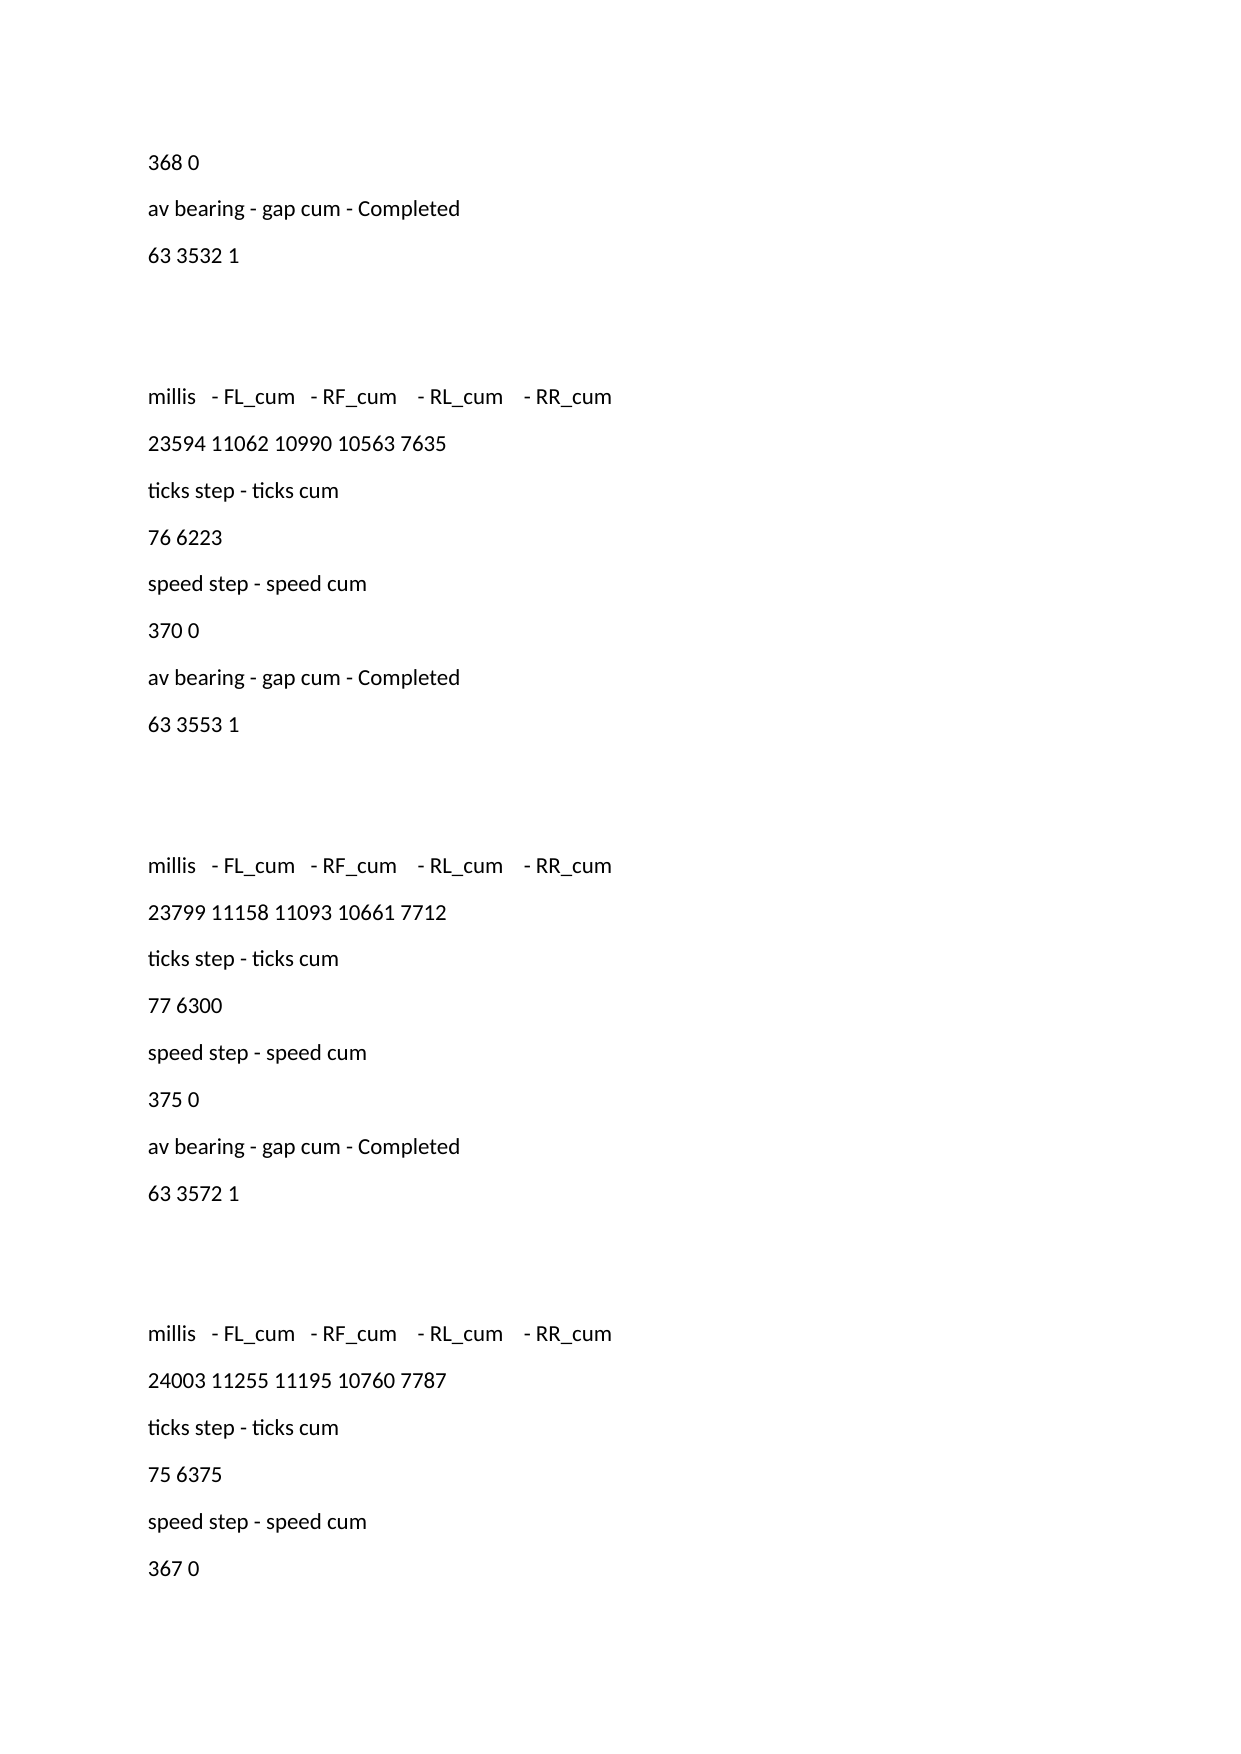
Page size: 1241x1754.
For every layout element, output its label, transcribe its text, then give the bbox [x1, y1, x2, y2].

text 367 0 [148, 1554, 1093, 1582]
text 77 6300 [148, 991, 1093, 1019]
text speed step - speed cum [148, 1507, 1093, 1535]
text 76 6223 [148, 523, 1093, 551]
text 75 6375 [148, 1460, 1093, 1488]
text millis - FL_cum - RF_cum - RL_cum - RR_cum [148, 851, 1093, 879]
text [148, 382, 1093, 410]
text 23799 11158 11093 10661 7712 [148, 898, 1093, 926]
text 375 0 [148, 1085, 1093, 1113]
text speed step - speed cum [148, 1038, 1093, 1066]
text av bearing - gap cum - Completed [148, 194, 1093, 222]
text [148, 1319, 1093, 1347]
text ticks step - ticks cum [148, 944, 1093, 972]
text speed step - speed cum [148, 569, 1093, 597]
text av bearing - gap cum - Completed [148, 1132, 1093, 1160]
text ticks step - ticks cum [148, 476, 1093, 504]
text av bearing - gap cum - Completed [148, 663, 1093, 691]
text 63 3532 1 [148, 241, 1093, 269]
text 63 3572 1 [148, 1179, 1093, 1207]
text 24003 11255 11195 10760 7787 [148, 1366, 1093, 1394]
text 23594 11062 10990 10563 7635 [148, 429, 1093, 457]
text ticks step - ticks cum [148, 1413, 1093, 1441]
text 63 3553 1 [148, 710, 1093, 738]
text 368 0 [148, 148, 1093, 176]
text 370 0 [148, 616, 1093, 644]
